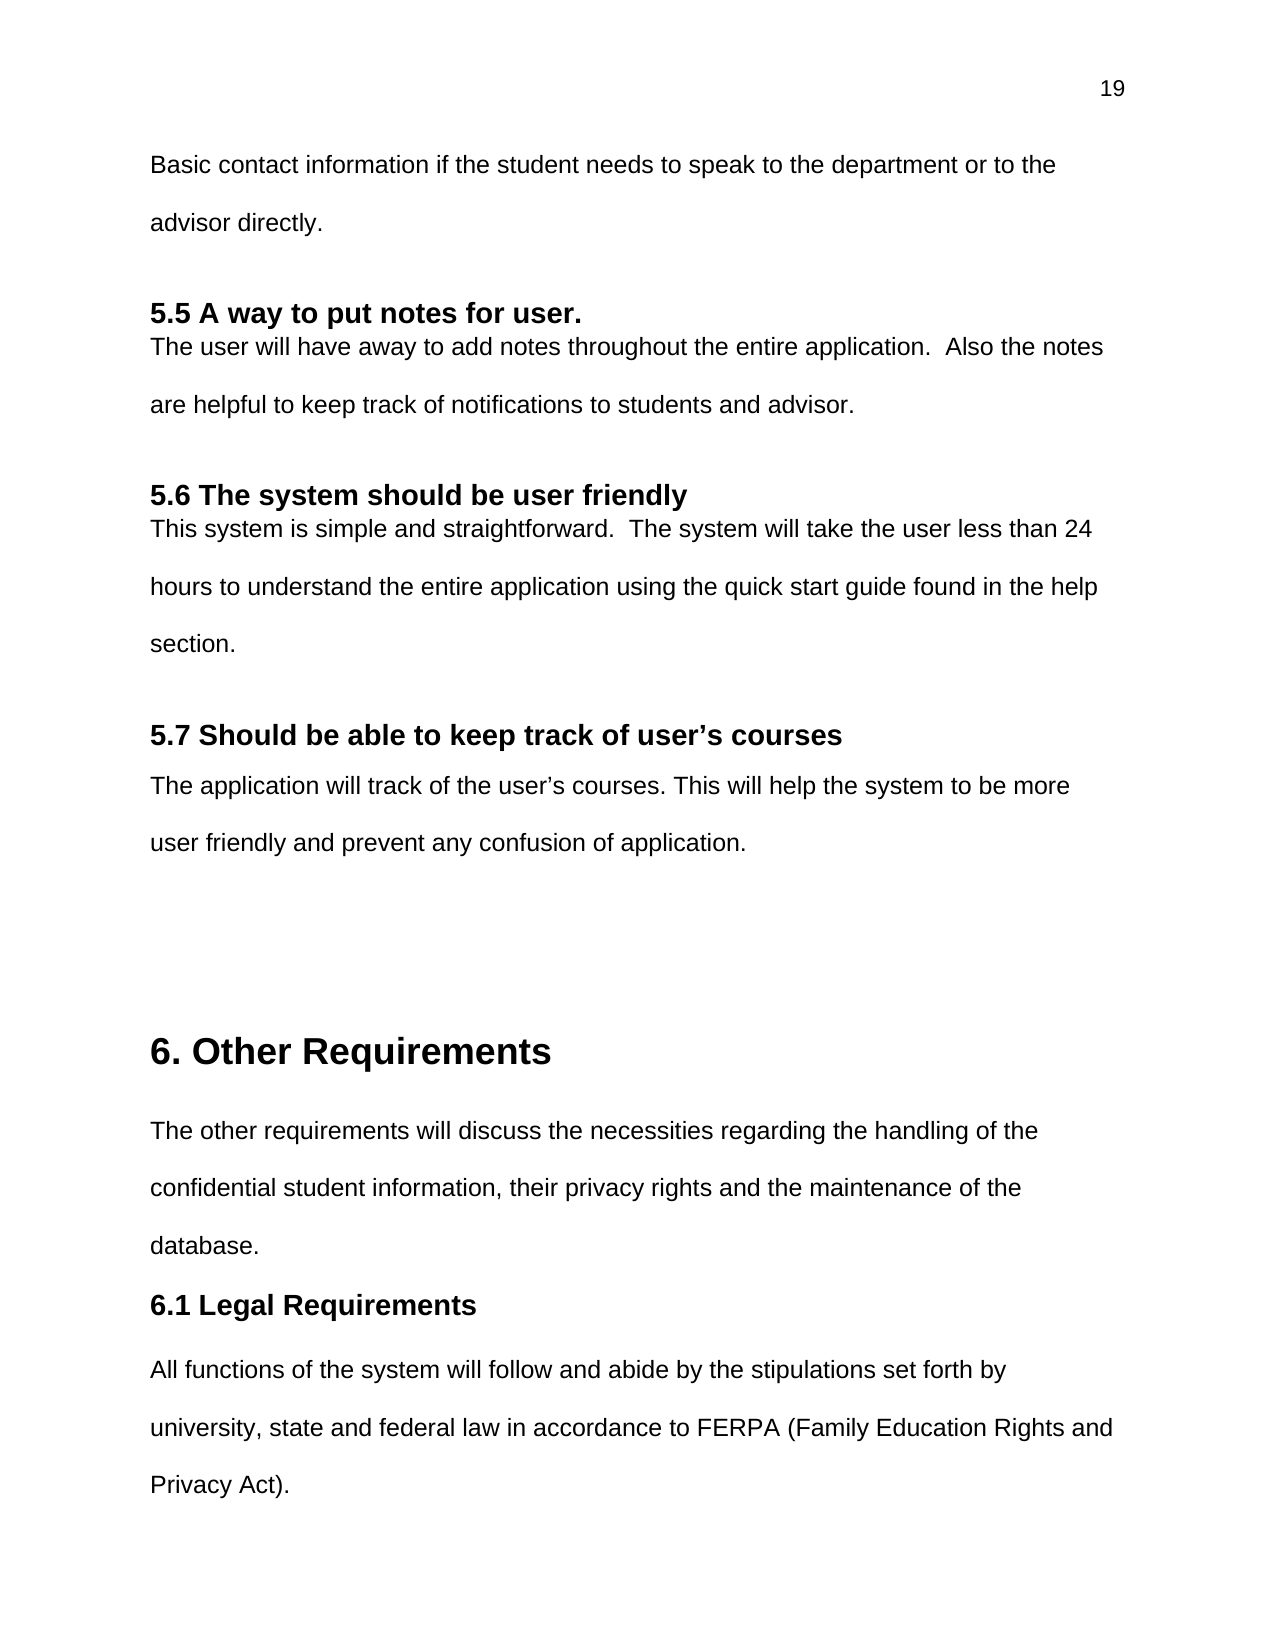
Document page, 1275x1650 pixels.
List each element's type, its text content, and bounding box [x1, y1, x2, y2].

text Basic contact information if the student needs to speak to the department or to the advisor directly. [150, 150, 1125, 236]
text All functions of the system will follow and abide by the stipulations set forth by university, state and federal law in accordance to FERPA (Family Education Rights and Privacy Act). [150, 1355, 1125, 1499]
text The other requirements will discuss the necessities regarding the handling of the confidential student information, their privacy rights and the maintenance of the database. [150, 1116, 1125, 1259]
text The user will have away to add notes throughout the entire application. Also the notes are helpful to keep track of notifications to students and advisor. [150, 332, 1125, 418]
text This system is simple and straightforward. The system will take the user less than 24 hours to understand the entire application using the quick start guide found in the help section. [150, 514, 1125, 658]
text The application will track of the user’s courses. This will help the system to be more user friendly and prevent any confusion of application. [150, 771, 1125, 857]
text 5.6 The system should be user friendly [150, 478, 1125, 512]
text 5.5 A way to put notes for user. [150, 296, 1125, 329]
text 6.1 Legal Requirements [150, 1288, 1125, 1322]
text 6. Other Requirements [150, 1029, 1125, 1073]
text 5.7 Should be able to keep track of user’s courses [150, 718, 1125, 751]
